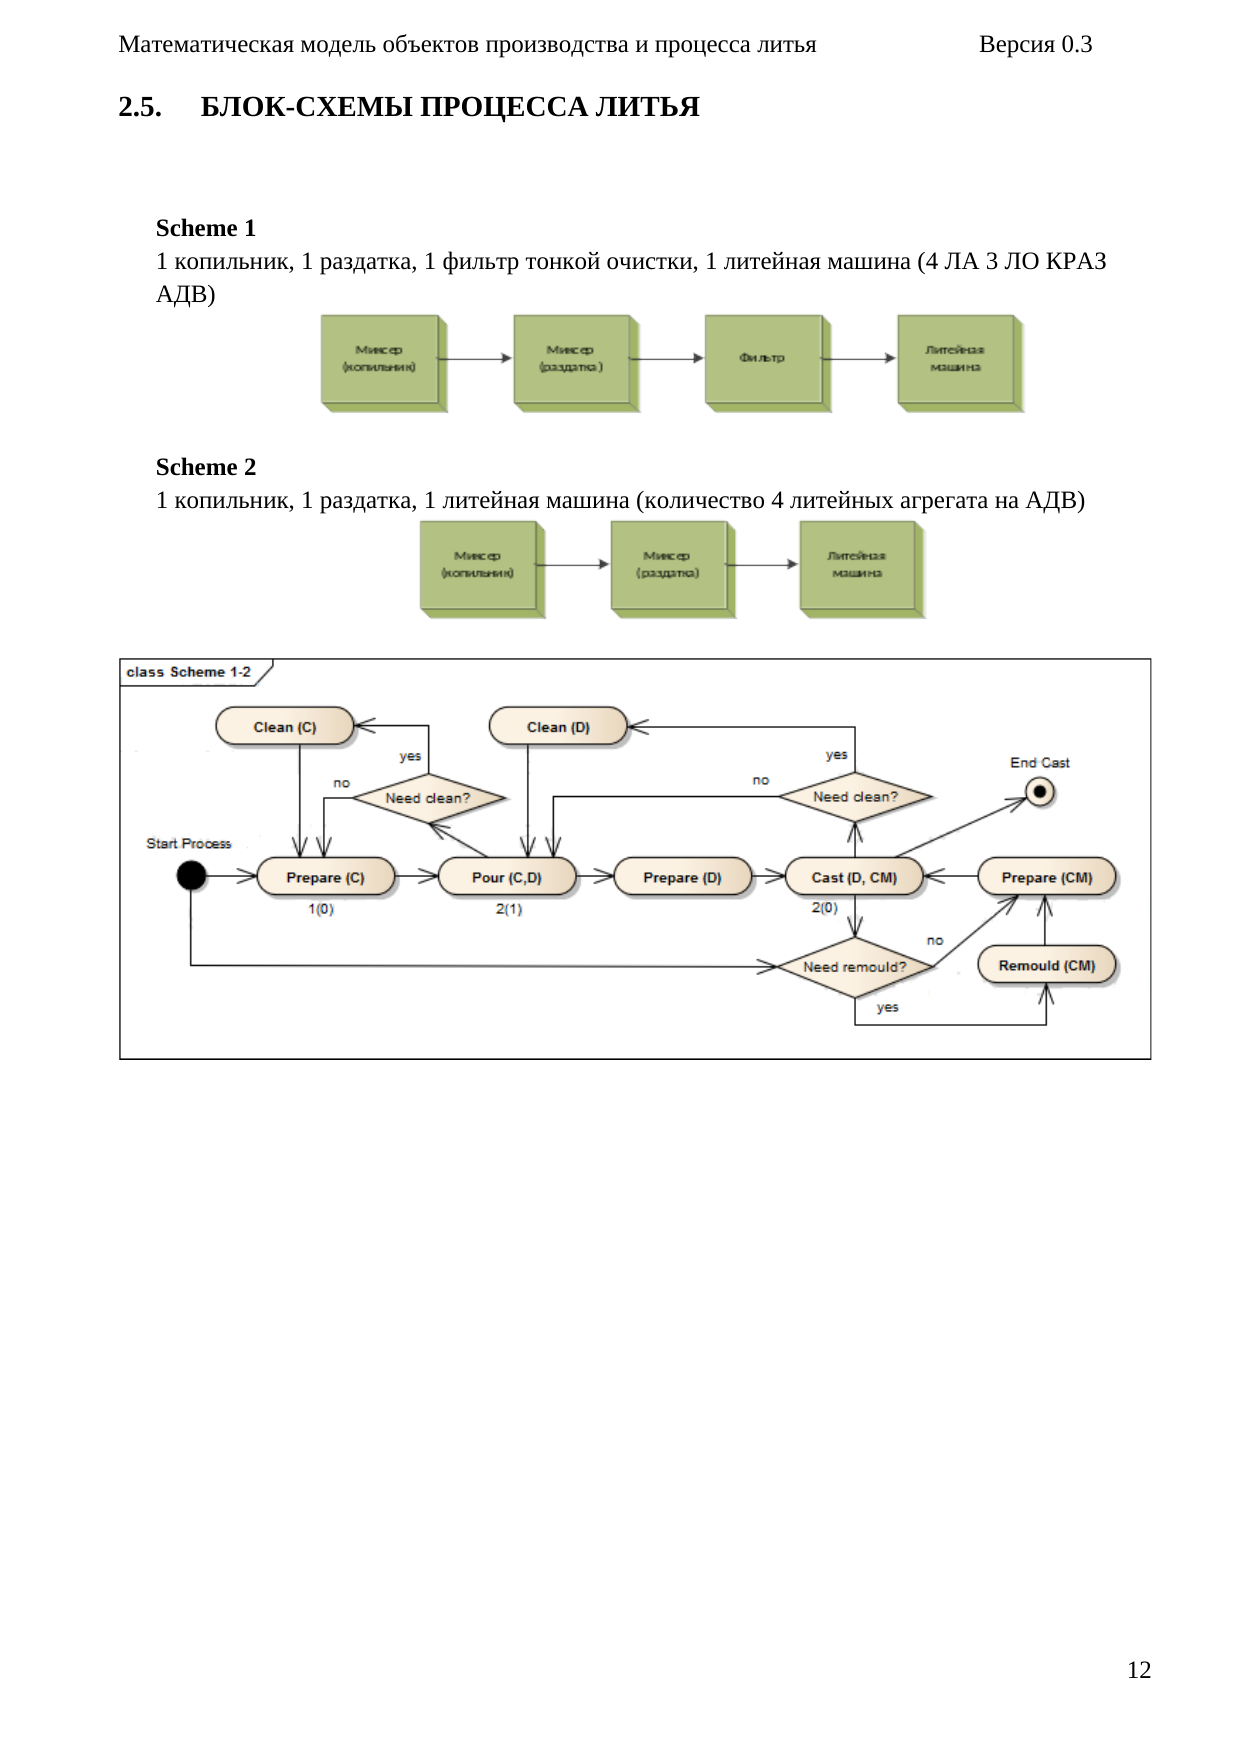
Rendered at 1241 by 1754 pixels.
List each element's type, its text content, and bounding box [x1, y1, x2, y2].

text Scheme 1 [156, 213, 1152, 242]
list блок-схемы процесса литья [118, 89, 1152, 122]
text 1 копильник, 1 раздатка, 1 литейная машина (количество 4 литейных агрегата на АДВ) [156, 485, 1152, 514]
picture [118, 657, 1152, 1060]
text Scheme 2 [156, 452, 1152, 481]
text 1 копильник, 1 раздатка, 1 фильтр тонкой очистки, 1 литейная машина (4 ЛА 3 ЛО КРАЗ АДВ) [156, 246, 1152, 308]
